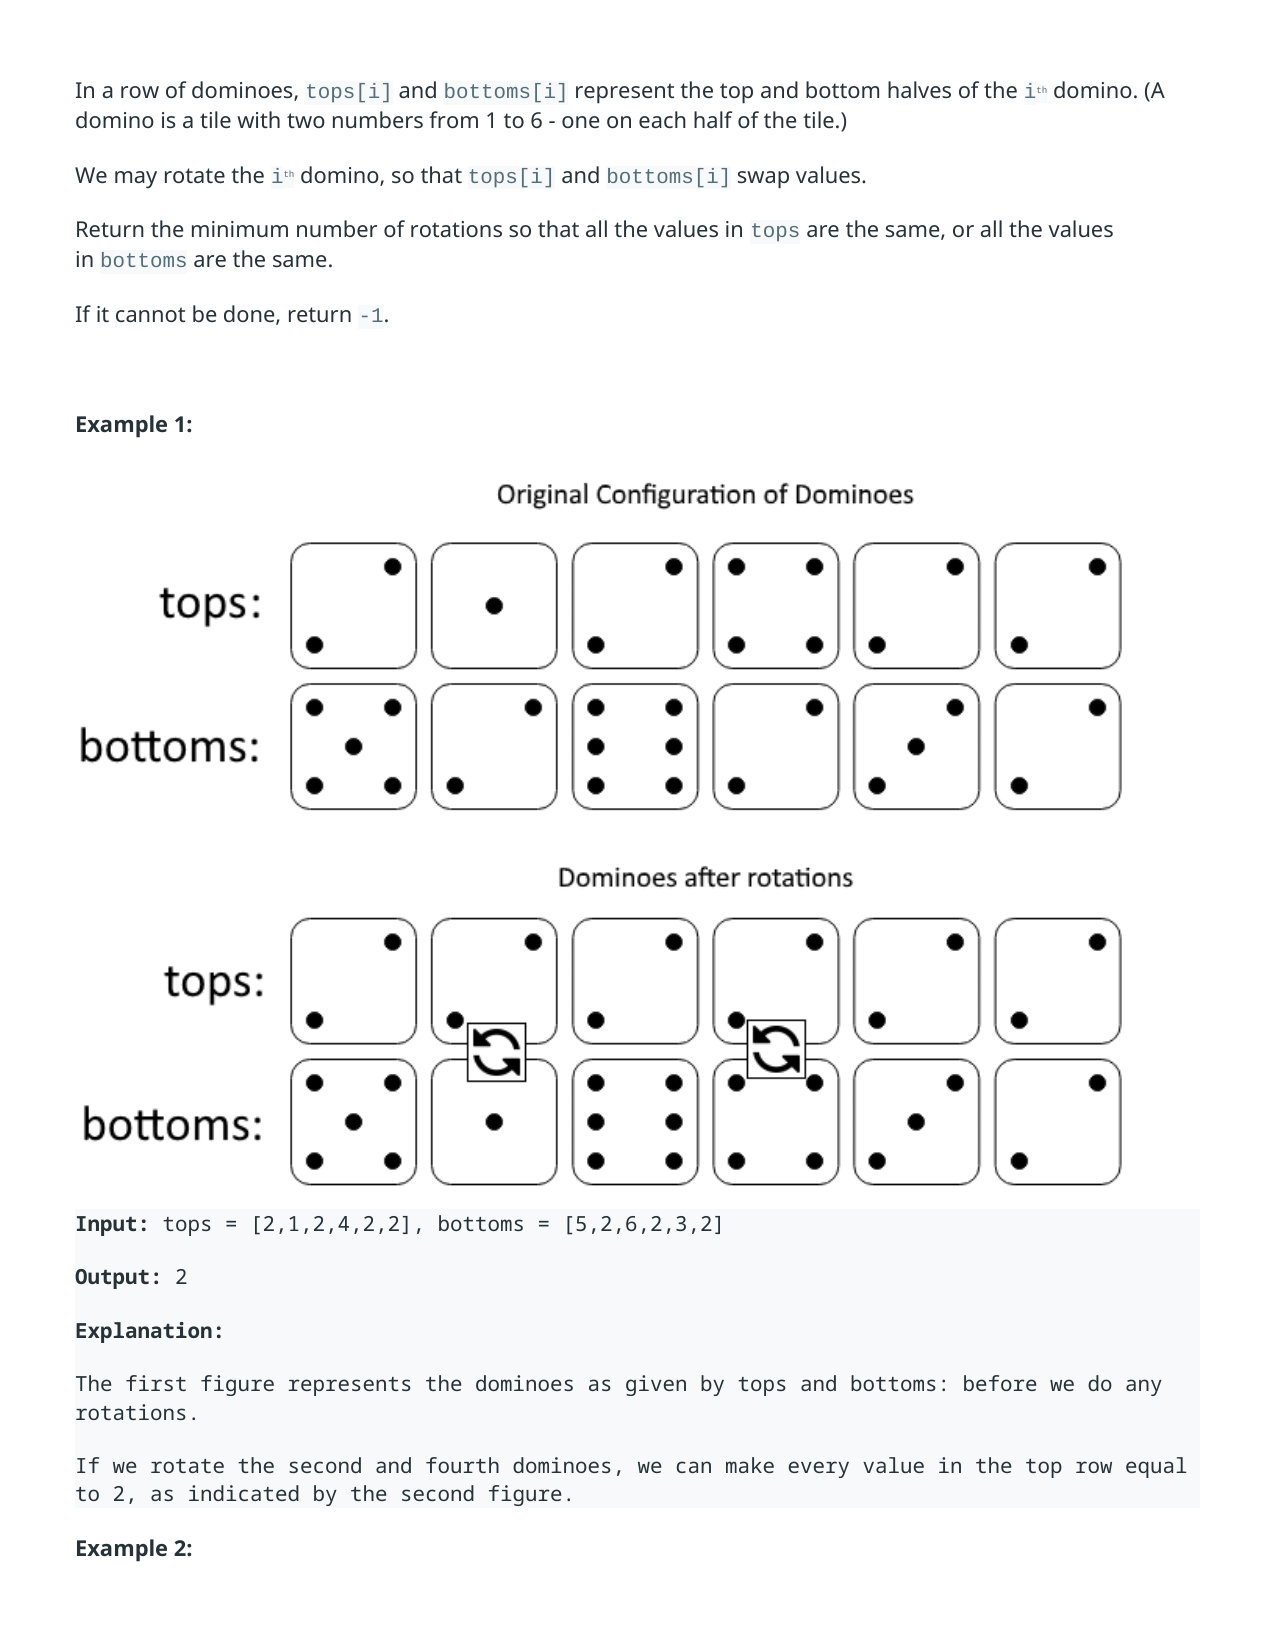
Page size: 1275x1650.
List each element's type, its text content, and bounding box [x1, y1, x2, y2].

text We may rotate the ith domino, so that tops[i] and bottoms[i] swap values. [75, 159, 1200, 189]
text Example 2: [75, 1533, 1200, 1563]
text Return the minimum number of rotations so that all the values in tops are the same, or all the values in bottoms are the same. [75, 214, 1200, 274]
text Explanation: [75, 1316, 1200, 1344]
text Input: tops = [2,1,2,4,2,2], bottoms = [5,2,6,2,3,2] [75, 1209, 1200, 1237]
picture [75, 463, 1122, 1209]
text Example 1: [75, 408, 1200, 438]
text If we rotate the second and fourth dominoes, we can make every value in the top row equal to 2, as indicated by the second figure. [75, 1451, 1200, 1508]
text The first figure represents the dominoes as given by tops and bottoms: before we do any rotations. [75, 1369, 1200, 1426]
text If it cannot be done, return -1. [75, 299, 1200, 329]
text Output: 2 [75, 1262, 1200, 1291]
text In a row of dominoes, tops[i] and bottoms[i] represent the top and bottom halves of the ith domino. (A domino is a tile with two numbers from 1 to 6 - one on each half of the tile.) [75, 75, 1200, 134]
